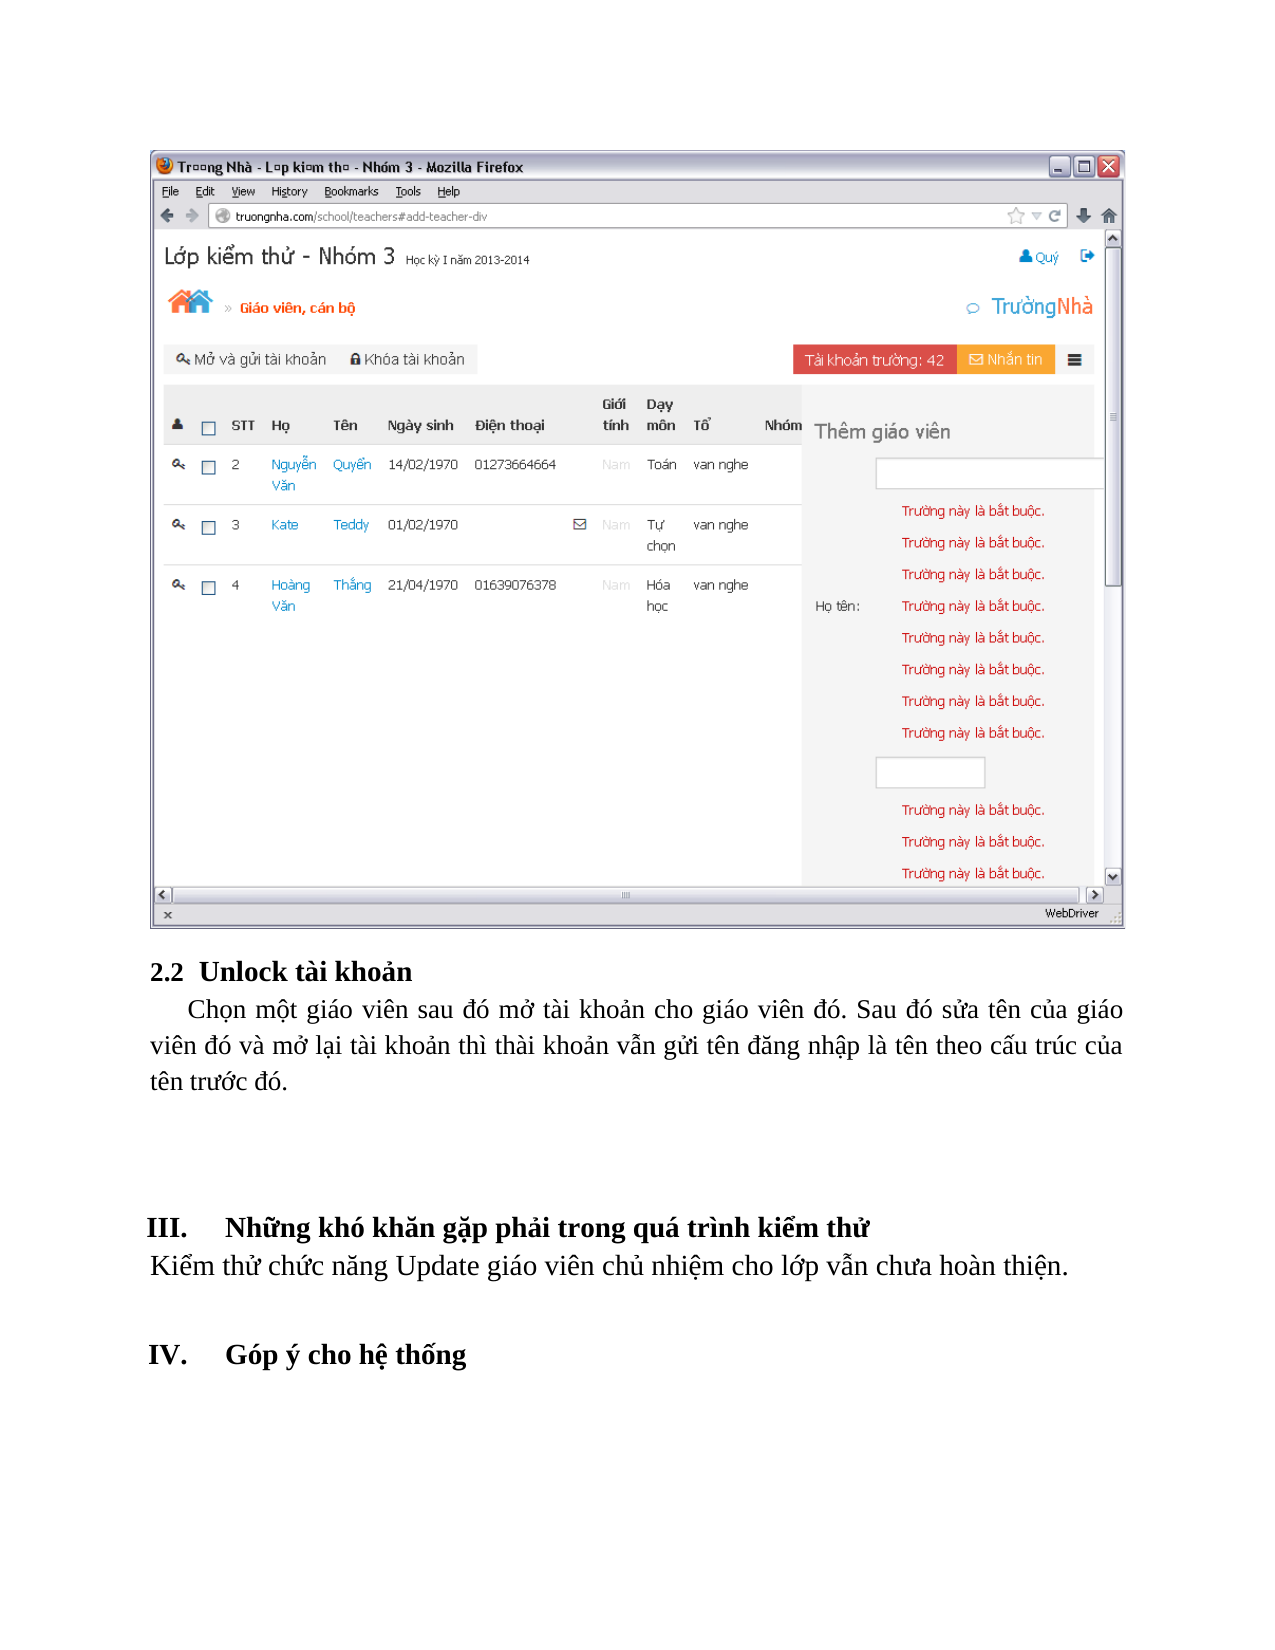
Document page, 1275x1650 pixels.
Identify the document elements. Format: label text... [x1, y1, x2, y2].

text Chọn một giáo viên sau đó mở tài khoản cho giáo viên đó. Sau đó sửa tên của giáo viên đó và mở lại tài khoản thì thài khoản vẫn gửi tên đăng nhập là tên theo cấu trúc của tên trước đó. [150, 993, 1125, 1096]
subtitle Góp ý cho hệ thống [187, 1337, 1125, 1370]
text Kiểm thử chức năng Update giáo viên chủ nhiệm cho lớp vẫn chưa hoàn thiện. [150, 1248, 1125, 1282]
picture [150, 150, 1125, 929]
subtitle 2.2 Unlock tài khoản [150, 954, 1125, 988]
subtitle Những khó khăn gặp phải trong quá trình kiểm thử [187, 1210, 1125, 1243]
